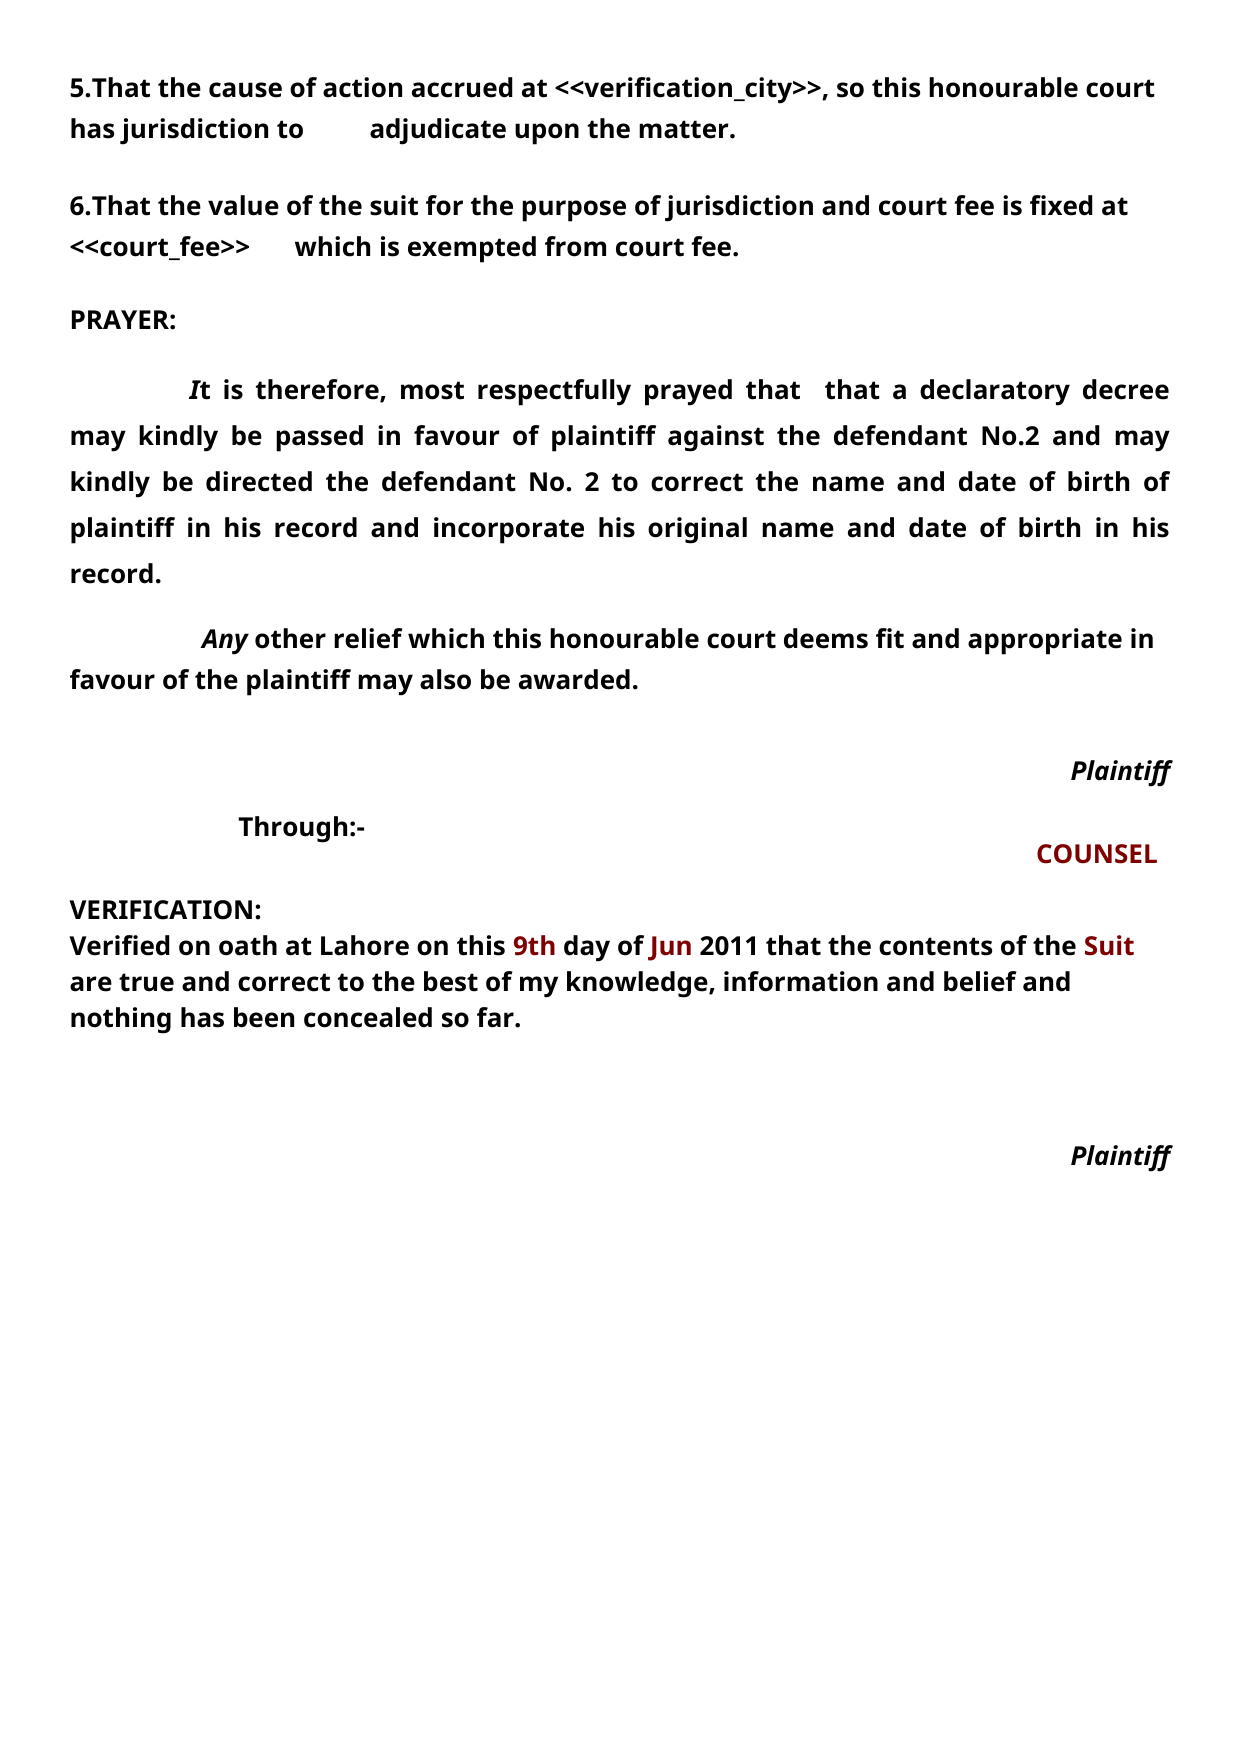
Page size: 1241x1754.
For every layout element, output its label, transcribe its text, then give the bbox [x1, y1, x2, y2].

text VERIFICATION: Verified on oath at Lahore on this 9th day of Jun 2011 that the contents of the Suit are true and correct to the best of my knowledge, information and belief and nothing has been concealed so far. [69, 892, 1173, 1036]
text It is therefore, most respectfully prayed that that a declaratory decree may kindly be passed in favour of plaintiff against the defendant No.2 and may kindly be directed the defendant No. 2 to correct the name and date of birth of plaintiff in his record and incorporate his original name and date of birth in his record. [69, 372, 1171, 592]
text Any other relief which this honourable court deems fit and appropriate in favour of the plaintiff may also be awarded. [69, 621, 1173, 697]
table_header COUNSEL [697, 807, 1157, 872]
text Plaintiff [69, 756, 1170, 787]
text PRAYER: [69, 305, 1173, 335]
text 6.That the value of the suit for the purpose of jurisdiction and court fee is fixed at <<court_fee>> which is exempted from court fee. [69, 187, 1173, 264]
text Plaintiff [69, 1141, 1170, 1171]
text 5.That the cause of action accrued at <<verification_city>>, so this honourable court has jurisdiction to adjudicate upon the matter. [69, 69, 1173, 146]
table_header Through:- [147, 807, 697, 872]
